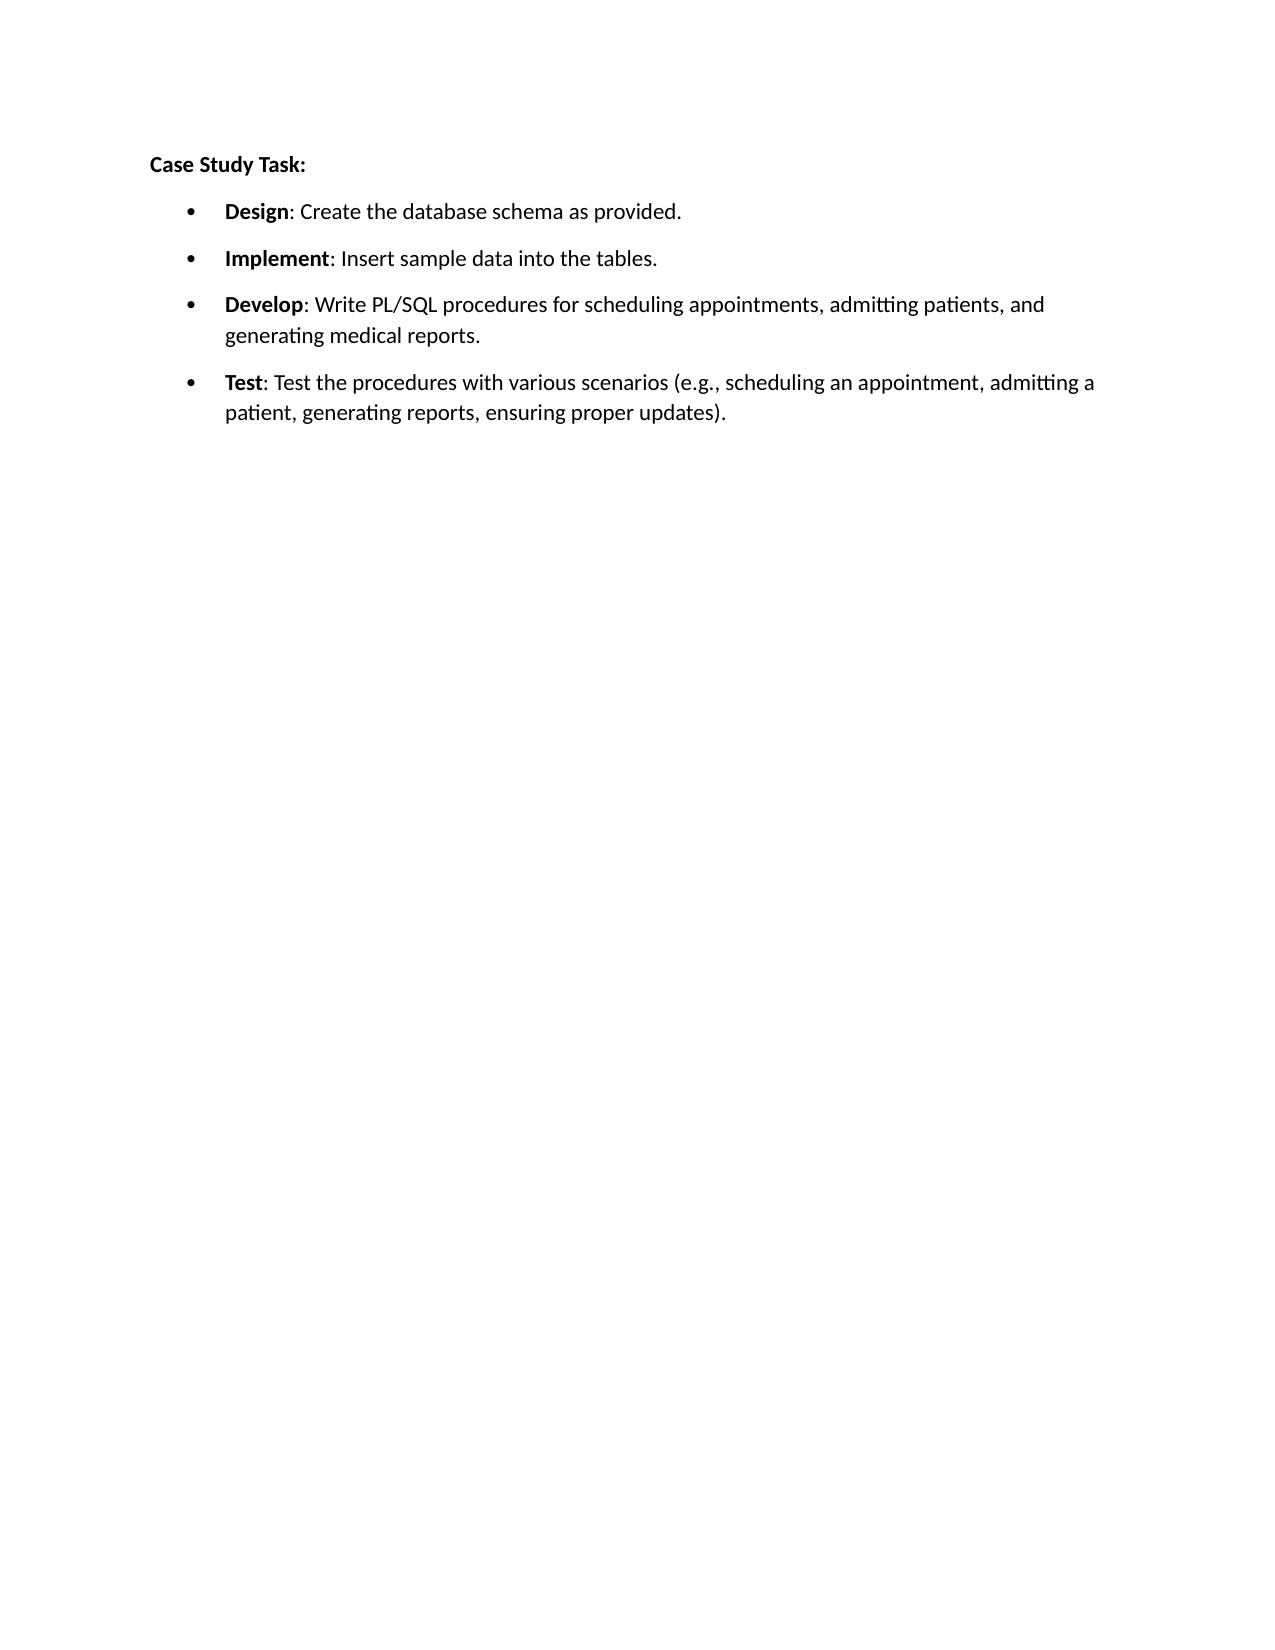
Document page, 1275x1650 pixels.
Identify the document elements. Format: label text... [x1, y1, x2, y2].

text Case Study Task: [150, 150, 1125, 178]
list Develop: Write PL/SQL procedures for scheduling appointments, admitting patients, and generating medical reports. [187, 291, 1125, 349]
list Test: Test the procedures with various scenarios (e.g., scheduling an appointment, admitting a patient, generating reports, ensuring proper updates). [187, 368, 1125, 426]
list Implement: Insert sample data into the tables. [187, 244, 1125, 272]
list Design: Create the database schema as provided. [187, 197, 1125, 225]
